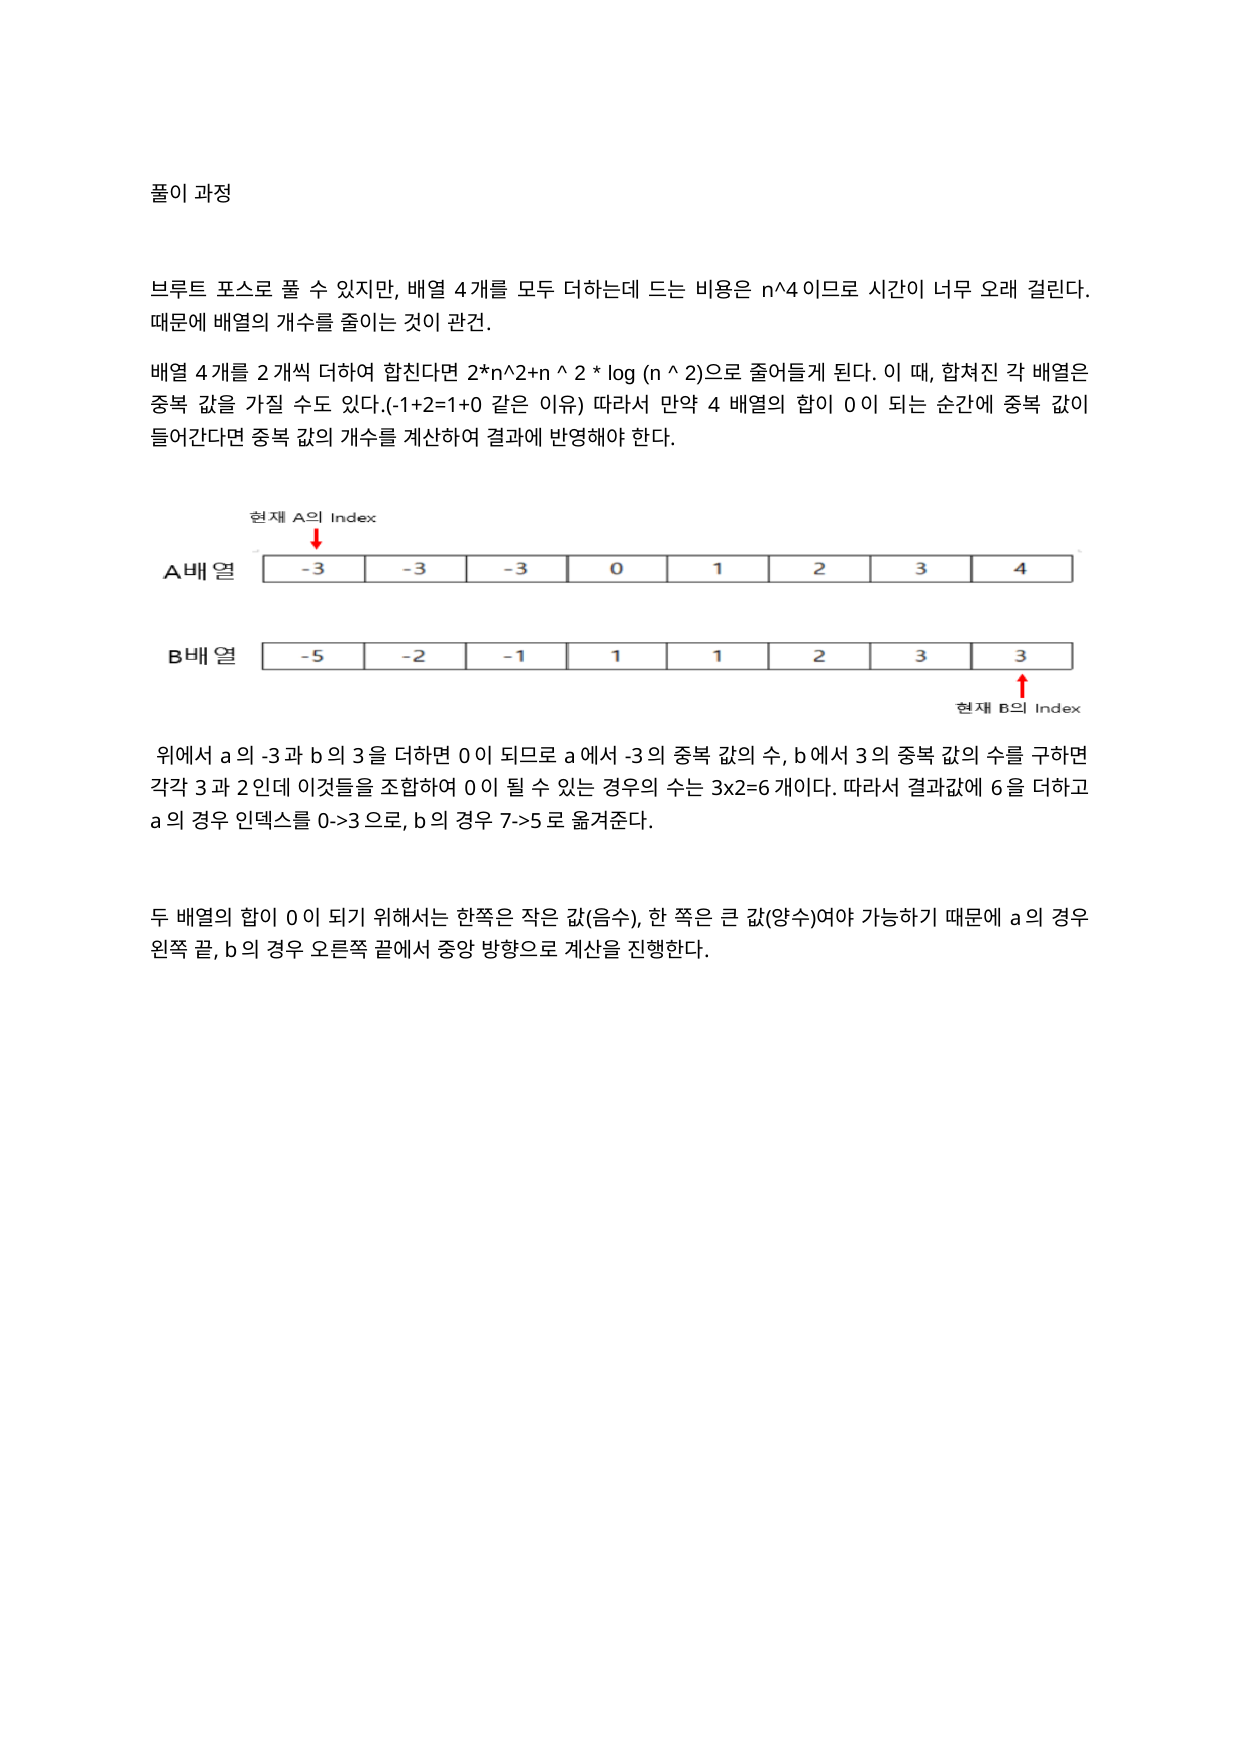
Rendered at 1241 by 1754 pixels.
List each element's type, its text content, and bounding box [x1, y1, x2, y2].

picture [150, 501, 1091, 720]
text 배열 4개를 2개씩 더하여 합친다면 2*n^2+n ^ 2 * log (n ^ 2)으로 줄어들게 된다. 이 때, 합쳐진 각 배열은 중복 값을 가질 수도 있다.(-1+2=1+0 같은 이유) 따라서 만약 4 배열의 합이 0이 되는 순간에 중복 값이 들어간다면 중복 값의 개수를 계산하여 결과에 반영해야 한다. [150, 356, 1090, 452]
text 풀이 과정 [150, 177, 1090, 207]
text 브루트 포스로 풀 수 있지만, 배열 4개를 모두 더하는데 드는 비용은 n^4이므로 시간이 너무 오래 걸린다. 때문에 배열의 개수를 줄이는 것이 관건. [150, 274, 1090, 337]
text 두 배열의 합이 0이 되기 위해서는 한쪽은 작은 값(음수), 한 쪽은 큰 값(양수)여야 가능하기 때문에 a의 경우 왼쪽 끝, b의 경우 오른쪽 끝에서 중앙 방향으로 계산을 진행한다. [150, 901, 1090, 964]
text 위에서 a의 -3과 b의 3을 더하면 0이 되므로 a에서 -3의 중복 값의 수, b에서 3의 중복 값의 수를 구하면 각각 3과 2인데 이것들을 조합하여 0이 될 수 있는 경우의 수는 3x2=6개이다. 따라서 결과값에 6을 더하고 a의 경우 인덱스를 0->3으로, b의 경우 7->5로 옮겨준다. [150, 739, 1090, 834]
